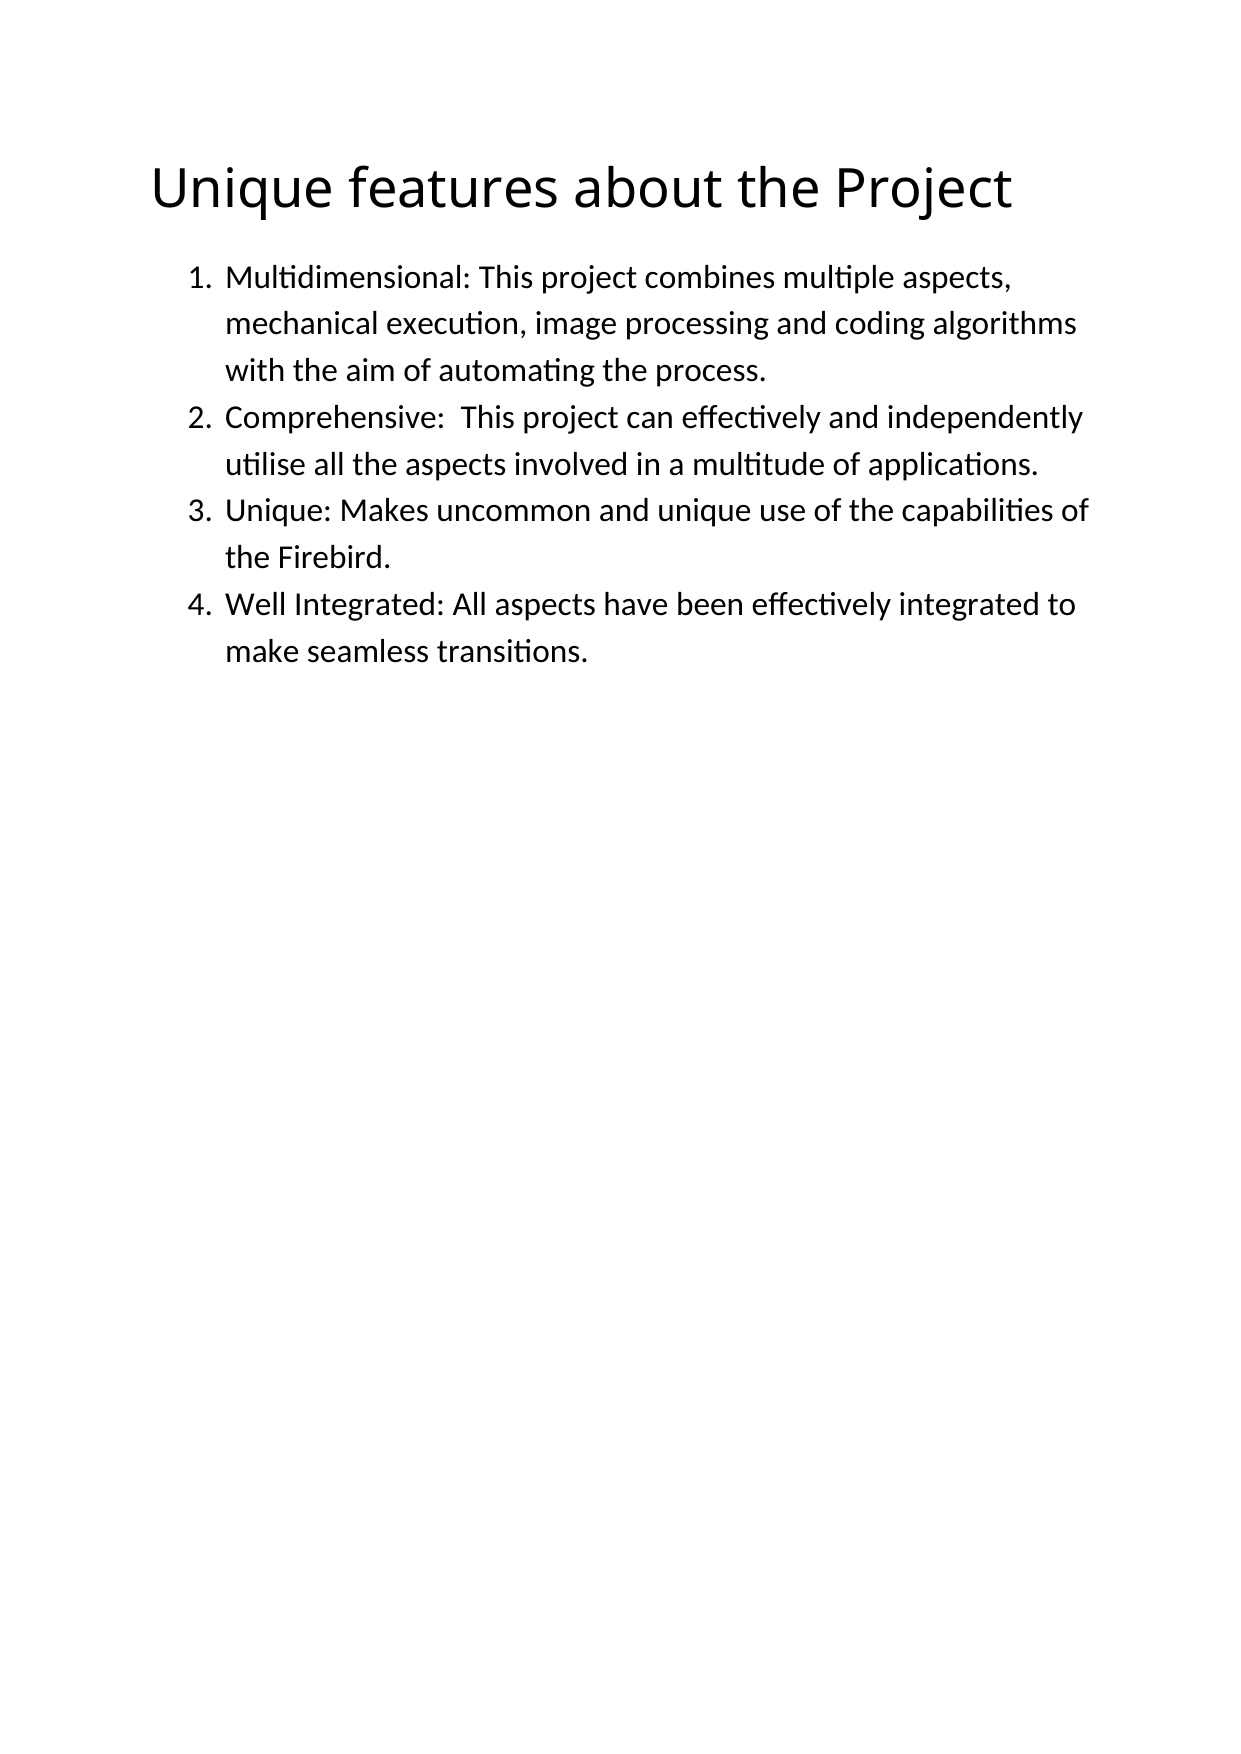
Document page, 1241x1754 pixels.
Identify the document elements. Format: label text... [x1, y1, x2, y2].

list Unique: Makes uncommon and unique use of the capabilities of the Firebird. [187, 489, 1090, 577]
list Multidimensional: This project combines multiple aspects, mechanical execution, image processing and coding algorithms with the aim of automating the process. [187, 256, 1090, 390]
text Unique features about the Project [150, 150, 1090, 224]
list Well Integrated: All aspects have been effectively integrated to make seamless transitions. [187, 583, 1090, 671]
list Comprehensive: This project can effectively and independently utilise all the aspects involved in a multitude of applications. [187, 396, 1090, 483]
